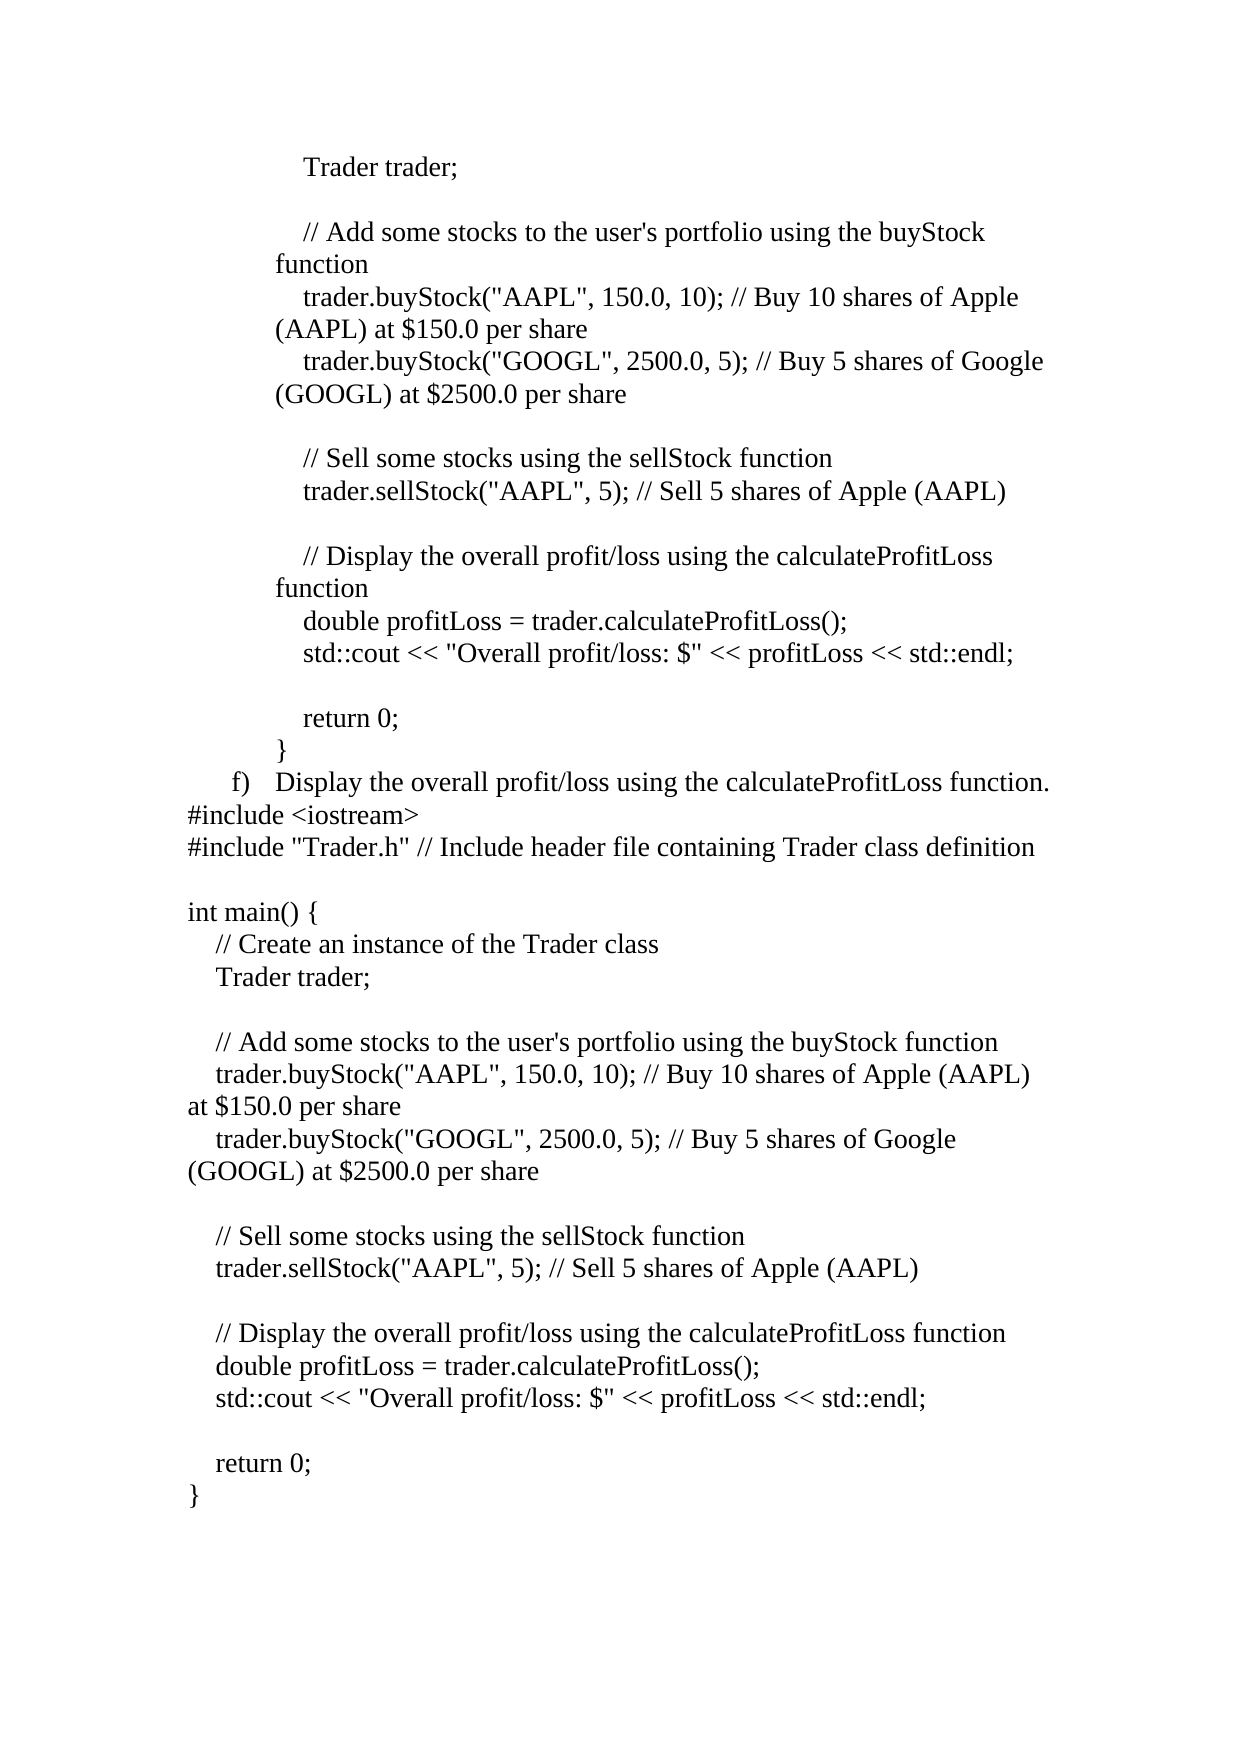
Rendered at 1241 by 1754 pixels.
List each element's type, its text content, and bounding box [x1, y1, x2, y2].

text // Add some stocks to the user's portfolio using the buyStock function [275, 215, 1053, 279]
text // Sell some stocks using the sellStock function [187, 1219, 1053, 1251]
text trader.buyStock("AAPL", 150.0, 10); // Buy 10 shares of Apple (AAPL) at $150.0 per share [275, 279, 1053, 344]
text return 0; [187, 1446, 1053, 1478]
text Trader trader; [187, 960, 1053, 992]
text // Display the overall profit/loss using the calculateProfitLoss function [187, 1316, 1053, 1349]
text trader.sellStock("AAPL", 5); // Sell 5 shares of Apple (AAPL) [275, 474, 1053, 506]
text } [187, 1478, 1053, 1511]
text return 0; [275, 701, 1053, 733]
text trader.buyStock("GOOGL", 2500.0, 5); // Buy 5 shares of Google (GOOGL) at $2500.0 per share [187, 1122, 1053, 1187]
list Display the overall profit/loss using the calculateProfitLoss function. [231, 766, 1053, 798]
text #include <iostream> [187, 798, 1053, 830]
text } [275, 733, 1053, 766]
text #include "Trader.h" // Include header file containing Trader class definition [187, 830, 1053, 863]
text Trader trader; [275, 150, 1053, 182]
text // Create an instance of the Trader class [187, 927, 1053, 960]
text trader.buyStock("GOOGL", 2500.0, 5); // Buy 5 shares of Google (GOOGL) at $2500.0 per share [275, 344, 1053, 409]
text trader.sellStock("AAPL", 5); // Sell 5 shares of Apple (AAPL) [187, 1251, 1053, 1284]
text std::cout << "Overall profit/loss: $" << profitLoss << std::endl; [275, 636, 1053, 668]
text // Display the overall profit/loss using the calculateProfitLoss function [275, 539, 1053, 603]
text // Add some stocks to the user's portfolio using the buyStock function [187, 1025, 1053, 1057]
text // Sell some stocks using the sellStock function [275, 442, 1053, 474]
text int main() { [187, 895, 1053, 927]
text std::cout << "Overall profit/loss: $" << profitLoss << std::endl; [187, 1381, 1053, 1413]
text double profitLoss = trader.calculateProfitLoss(); [275, 603, 1053, 636]
text double profitLoss = trader.calculateProfitLoss(); [187, 1349, 1053, 1381]
text trader.buyStock("AAPL", 150.0, 10); // Buy 10 shares of Apple (AAPL) at $150.0 per share [187, 1057, 1053, 1122]
